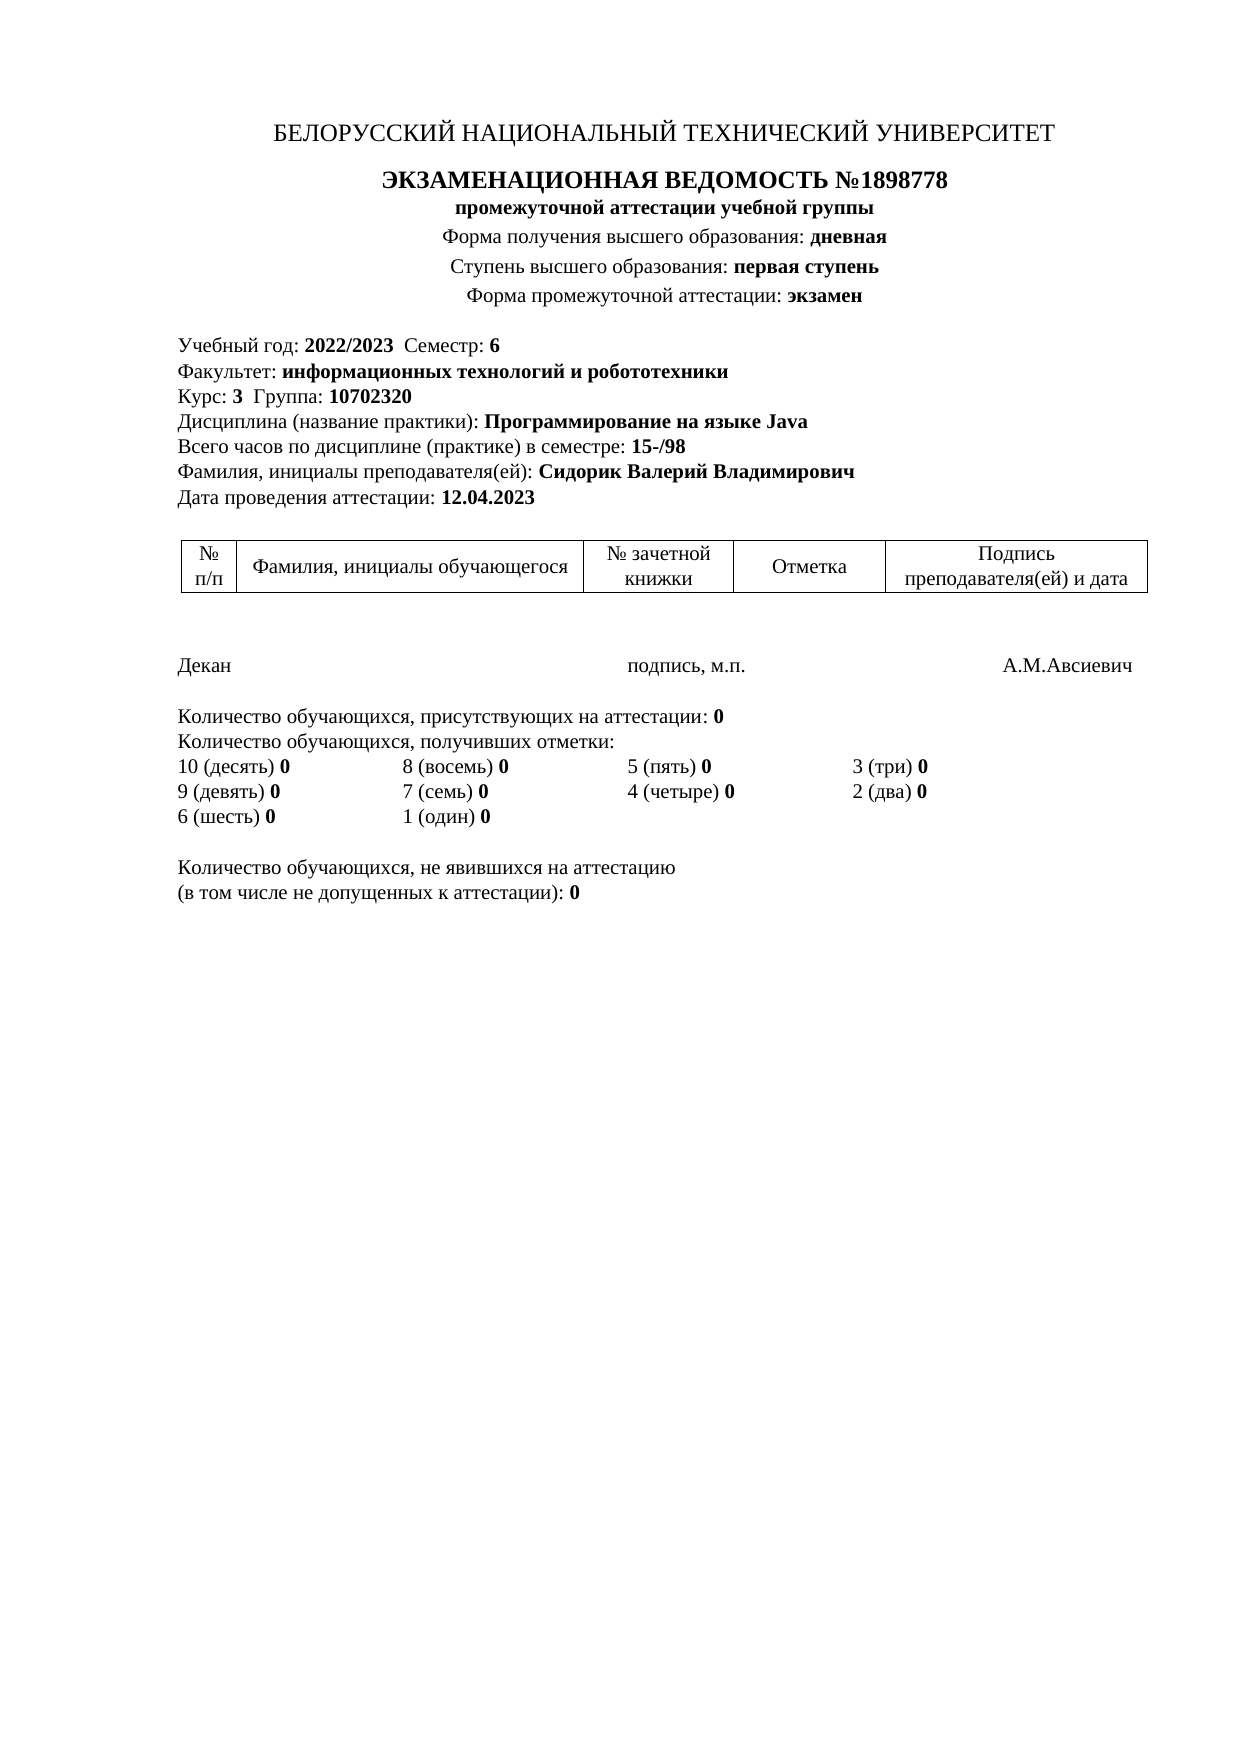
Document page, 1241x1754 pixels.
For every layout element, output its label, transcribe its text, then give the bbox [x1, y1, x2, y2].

table_header № п/п [182, 541, 236, 592]
table_header Фамилия, инициалы обучающегося [237, 541, 583, 592]
text Учебный год: 2022/2023 Семестр: 6 [177, 333, 1152, 357]
text БЕЛОРУССКИЙ НАЦИОНАЛЬНЫЙ ТЕХНИЧЕСКИЙ УНИВЕРСИТЕТ [177, 118, 1152, 147]
text Факультет: информационных технологий и робототехники [177, 358, 1152, 383]
text промежуточной аттестации учебной группы [177, 195, 1152, 219]
text Дата проведения аттестации: 12.04.2023 [177, 484, 1152, 509]
table_header Отметка [734, 541, 885, 592]
text 9 (девять) 0 7 (семь) 0 4 (четыре) 0 2 (два) 0 [177, 779, 1152, 803]
text 6 (шесть) 0 1 (один) 0 [177, 804, 1152, 828]
text Декан подпись, м.п. А.М.Авсиевич [177, 653, 1152, 677]
text Фамилия, инициалы преподавателя(ей): Сидорик Валерий Владимирович [177, 459, 1152, 483]
text Дисциплина (название практики): Программирование на языке Java [177, 409, 1152, 433]
text Всего часов по дисциплине (практике) в семестре: 15-/98 [177, 434, 1152, 458]
text Форма получения высшего образования: дневная [177, 224, 1152, 248]
text 10 (десять) 0 8 (восемь) 0 5 (пять) 0 3 (три) 0 [177, 754, 1152, 778]
text Ступень высшего образования: первая ступень [177, 254, 1152, 278]
text Курс: 3 Группа: 10702320 [177, 384, 1152, 408]
table_header № зачетной книжки [584, 541, 733, 592]
table_header Подпись преподавателя(ей) и дата [886, 541, 1147, 592]
text Количество обучающихся, присутствующих на аттестации : 0 [177, 703, 1152, 728]
text ЭКЗАМЕНАЦИОННАЯ ВЕДОМОСТЬ №1898778 [177, 165, 1152, 194]
text (в том числе не допущенных к аттестации): 0 [177, 880, 1152, 904]
text Количество обучающихся, получивших отметки: [177, 729, 1152, 753]
text Количество обучающихся, не явившихся на аттестацию [177, 855, 1152, 879]
text Форма промежуточной аттестации: экзамен [177, 283, 1152, 307]
